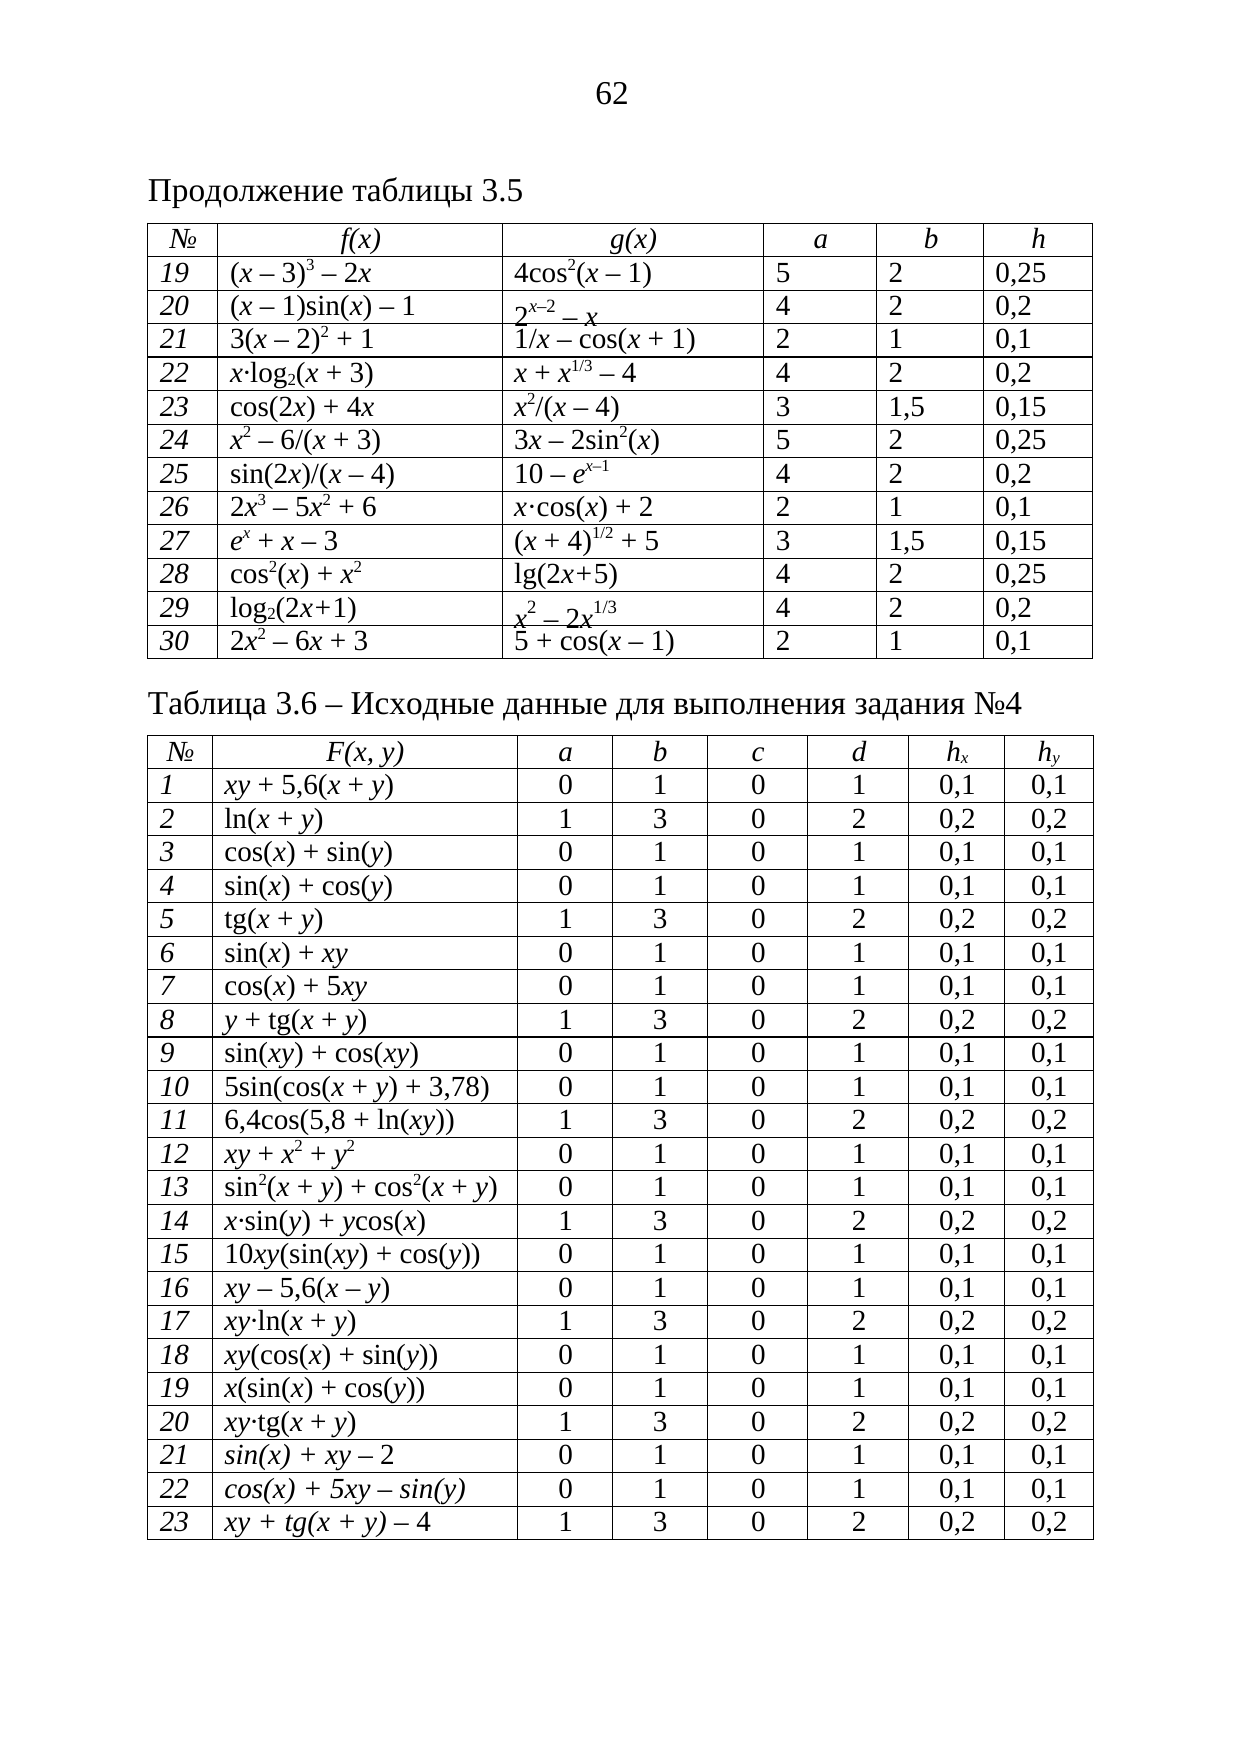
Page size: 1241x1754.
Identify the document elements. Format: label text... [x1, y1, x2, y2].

table_cell 0,15 [984, 525, 1092, 557]
table_cell 1,5 [877, 525, 983, 557]
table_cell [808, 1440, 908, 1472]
table_cell 0 [708, 769, 807, 802]
table_cell 0 [708, 836, 807, 869]
table_cell 1 [518, 903, 612, 936]
text Таблица 3.6 – Исходные данные для выполнения задания №4 [148, 683, 1123, 722]
table_cell 0,2 [984, 592, 1092, 624]
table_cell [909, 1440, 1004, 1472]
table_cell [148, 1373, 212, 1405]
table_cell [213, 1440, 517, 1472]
table_cell 0,2 [1005, 903, 1093, 936]
table_header № [148, 224, 217, 256]
table_cell 0 [708, 870, 807, 902]
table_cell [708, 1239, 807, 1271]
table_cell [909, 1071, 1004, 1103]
table_cell х2 – 6/(x + 3) [218, 425, 502, 457]
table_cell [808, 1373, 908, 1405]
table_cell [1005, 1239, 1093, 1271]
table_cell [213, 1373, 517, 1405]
table_cell 26 [148, 492, 217, 524]
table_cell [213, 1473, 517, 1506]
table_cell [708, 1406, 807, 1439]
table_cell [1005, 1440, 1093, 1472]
table_cell cos(x) + sin(y) [213, 836, 517, 869]
table_cell 2x2 – 6х + 3 [218, 626, 502, 658]
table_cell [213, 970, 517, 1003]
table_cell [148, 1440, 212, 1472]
table_cell 4 [764, 291, 876, 323]
table_cell x + x1/3 – 4 [503, 358, 763, 390]
table_cell 4 [764, 592, 876, 624]
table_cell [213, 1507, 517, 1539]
table_cell 24 [148, 425, 217, 457]
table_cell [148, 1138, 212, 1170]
table_cell 23 [148, 391, 217, 423]
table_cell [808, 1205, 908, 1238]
table_cell 22 [148, 358, 217, 390]
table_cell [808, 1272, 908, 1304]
table_cell 2 [764, 492, 876, 524]
table_cell 0,2 [1005, 803, 1093, 835]
table_cell 2 [764, 324, 876, 356]
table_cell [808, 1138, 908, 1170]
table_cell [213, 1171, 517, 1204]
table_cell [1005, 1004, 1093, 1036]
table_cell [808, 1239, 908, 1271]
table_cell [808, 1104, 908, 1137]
table_cell 2 [877, 559, 983, 591]
table_cell 20 [148, 291, 217, 323]
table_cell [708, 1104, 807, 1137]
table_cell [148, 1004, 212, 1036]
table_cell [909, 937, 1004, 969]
table_cell 1 [613, 769, 707, 802]
table_cell lg(2x+5) [503, 559, 763, 591]
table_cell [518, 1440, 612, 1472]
table_cell 2x3 – 5х2 + 6 [218, 492, 502, 524]
table_cell x∙log2(x + 3) [218, 358, 502, 390]
table_header F(x, y) [213, 736, 517, 768]
table_cell 19 [148, 257, 217, 289]
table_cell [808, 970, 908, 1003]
table_cell 4cos2(x – 1) [503, 257, 763, 289]
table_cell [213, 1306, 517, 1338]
table_header hy [1005, 736, 1093, 768]
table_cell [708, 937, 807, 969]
table_cell 1,5 [877, 391, 983, 423]
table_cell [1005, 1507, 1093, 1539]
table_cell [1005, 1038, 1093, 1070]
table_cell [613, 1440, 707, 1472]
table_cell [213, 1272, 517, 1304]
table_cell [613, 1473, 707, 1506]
table_cell 0,15 [984, 391, 1092, 423]
table_cell 0,1 [984, 492, 1092, 524]
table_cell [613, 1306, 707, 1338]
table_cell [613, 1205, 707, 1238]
table_cell x2/(х – 4) [503, 391, 763, 423]
table_cell 1 [518, 803, 612, 835]
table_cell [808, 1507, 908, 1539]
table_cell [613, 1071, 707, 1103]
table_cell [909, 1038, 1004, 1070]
table_cell 30 [148, 626, 217, 658]
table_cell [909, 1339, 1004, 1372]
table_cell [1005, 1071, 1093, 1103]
table_cell 4 [148, 870, 212, 902]
table_cell 3 [613, 803, 707, 835]
table_header f(x) [218, 224, 502, 256]
table_header g(x) [503, 224, 763, 256]
table_cell 0,1 [909, 769, 1004, 802]
table_cell 0,1 [984, 626, 1092, 658]
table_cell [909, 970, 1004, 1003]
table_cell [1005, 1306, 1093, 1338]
table_header № [148, 736, 212, 768]
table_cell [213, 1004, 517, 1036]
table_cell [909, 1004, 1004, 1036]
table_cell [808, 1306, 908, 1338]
table_cell 1 [148, 769, 212, 802]
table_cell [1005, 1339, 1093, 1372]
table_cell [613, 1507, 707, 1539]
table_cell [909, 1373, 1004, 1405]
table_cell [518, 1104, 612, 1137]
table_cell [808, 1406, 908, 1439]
table_header h [984, 224, 1092, 256]
table_cell 1 [877, 492, 983, 524]
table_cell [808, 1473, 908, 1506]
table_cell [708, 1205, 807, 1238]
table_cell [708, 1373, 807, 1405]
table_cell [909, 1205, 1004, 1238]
table_header b [877, 224, 983, 256]
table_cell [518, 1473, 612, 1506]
table_cell 0,2 [984, 458, 1092, 491]
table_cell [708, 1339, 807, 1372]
table_cell 4 [764, 358, 876, 390]
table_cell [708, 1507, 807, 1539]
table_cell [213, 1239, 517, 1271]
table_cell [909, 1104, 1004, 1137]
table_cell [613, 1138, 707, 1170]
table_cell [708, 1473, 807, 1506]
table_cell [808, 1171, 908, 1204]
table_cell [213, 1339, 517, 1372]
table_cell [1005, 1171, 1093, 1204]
table_cell 0,1 [1005, 769, 1093, 802]
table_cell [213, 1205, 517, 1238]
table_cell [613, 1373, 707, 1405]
table_cell 0,1 [909, 836, 1004, 869]
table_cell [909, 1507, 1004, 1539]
table_cell 2 [877, 257, 983, 289]
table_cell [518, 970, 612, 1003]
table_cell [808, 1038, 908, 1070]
table_cell 3 [148, 836, 212, 869]
table_cell 3 [764, 525, 876, 557]
table_cell 1 [877, 626, 983, 658]
table_cell 1 [808, 769, 908, 802]
table_cell 0,25 [984, 559, 1092, 591]
table_cell 2 [808, 803, 908, 835]
table_cell 3(х – 2)2 + 1 [218, 324, 502, 356]
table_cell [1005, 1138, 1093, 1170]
table_cell 2 [877, 358, 983, 390]
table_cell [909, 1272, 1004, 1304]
table_cell 4 [764, 559, 876, 591]
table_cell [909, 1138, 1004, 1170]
table_header c [708, 736, 807, 768]
table_cell 0,2 [984, 291, 1092, 323]
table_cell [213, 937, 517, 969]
table_cell ex + x – 3 [218, 525, 502, 557]
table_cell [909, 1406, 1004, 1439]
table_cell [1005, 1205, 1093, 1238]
table_cell 0 [518, 769, 612, 802]
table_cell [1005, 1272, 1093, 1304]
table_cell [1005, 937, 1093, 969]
table_cell 0,1 [1005, 870, 1093, 902]
table_cell 0,2 [909, 903, 1004, 936]
table_cell 5 [148, 903, 212, 936]
table_cell 5 + cos(x – 1) [503, 626, 763, 658]
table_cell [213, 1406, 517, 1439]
table_cell x·cos(x) + 2 [503, 492, 763, 524]
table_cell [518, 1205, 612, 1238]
table_cell 2 [764, 626, 876, 658]
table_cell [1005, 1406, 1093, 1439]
table_cell 0,1 [1005, 836, 1093, 869]
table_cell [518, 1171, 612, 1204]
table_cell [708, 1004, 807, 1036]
table_cell 29 [148, 592, 217, 624]
table_cell xy + 5,6(x + y) [213, 769, 517, 802]
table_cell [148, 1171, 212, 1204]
table_header d [808, 736, 908, 768]
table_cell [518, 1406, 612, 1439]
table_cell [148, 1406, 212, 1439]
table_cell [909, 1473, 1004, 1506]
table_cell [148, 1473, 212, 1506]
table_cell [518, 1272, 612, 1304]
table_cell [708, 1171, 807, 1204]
table_cell 5 [764, 425, 876, 457]
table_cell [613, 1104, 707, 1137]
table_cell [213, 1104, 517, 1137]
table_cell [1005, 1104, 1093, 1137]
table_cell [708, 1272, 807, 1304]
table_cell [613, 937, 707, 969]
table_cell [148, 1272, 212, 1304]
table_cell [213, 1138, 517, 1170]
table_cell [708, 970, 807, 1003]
table_header b [613, 736, 707, 768]
table_cell sin(2x)/(x – 4) [218, 458, 502, 491]
table_cell 0,1 [984, 324, 1092, 356]
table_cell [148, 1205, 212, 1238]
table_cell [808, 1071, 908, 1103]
table_cell 0 [518, 870, 612, 902]
table_cell 0 [708, 903, 807, 936]
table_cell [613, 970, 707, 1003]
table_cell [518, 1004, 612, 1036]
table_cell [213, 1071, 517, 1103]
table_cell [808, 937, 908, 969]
table_cell 0 [708, 803, 807, 835]
table_cell 2 [877, 425, 983, 457]
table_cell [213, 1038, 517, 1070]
table_cell 1 [808, 836, 908, 869]
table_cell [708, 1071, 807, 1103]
table_cell 3x – 2sin2(x) [503, 425, 763, 457]
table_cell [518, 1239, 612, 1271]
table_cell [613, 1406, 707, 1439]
table_cell 25 [148, 458, 217, 491]
table_cell 1 [613, 870, 707, 902]
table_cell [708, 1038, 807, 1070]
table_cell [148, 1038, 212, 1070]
table_cell 2 [877, 458, 983, 491]
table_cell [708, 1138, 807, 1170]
table_cell 2 [808, 903, 908, 936]
table_cell 1 [613, 836, 707, 869]
table_cell 0 [518, 836, 612, 869]
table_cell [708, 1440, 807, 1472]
table_cell 2 [877, 592, 983, 624]
table_cell 2 [148, 803, 212, 835]
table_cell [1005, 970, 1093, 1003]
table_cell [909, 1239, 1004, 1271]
table_cell sin(x) + cos(y) [213, 870, 517, 902]
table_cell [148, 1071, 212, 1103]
table_cell log2(2x+1) [218, 592, 502, 624]
table_cell 0,2 [984, 358, 1092, 390]
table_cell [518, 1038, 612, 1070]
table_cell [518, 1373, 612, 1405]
table_cell tg(x + y) [213, 903, 517, 936]
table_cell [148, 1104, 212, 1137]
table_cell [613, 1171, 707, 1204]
table_cell 0,25 [984, 257, 1092, 289]
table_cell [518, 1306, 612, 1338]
table_cell 2 [877, 291, 983, 323]
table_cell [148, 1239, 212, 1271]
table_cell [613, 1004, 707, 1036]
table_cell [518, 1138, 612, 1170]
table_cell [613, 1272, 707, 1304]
table_cell (х – 3)3 – 2х [218, 257, 502, 289]
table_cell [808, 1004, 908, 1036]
table_cell 0,2 [909, 803, 1004, 835]
table_cell 1/x – cos(x + 1) [503, 324, 763, 356]
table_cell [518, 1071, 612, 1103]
table_cell 3 [613, 903, 707, 936]
table_cell 4 [764, 458, 876, 491]
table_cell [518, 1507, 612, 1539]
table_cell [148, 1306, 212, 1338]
table_cell (x + 4)1/2 + 5 [503, 525, 763, 557]
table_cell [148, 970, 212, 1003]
table_header a [764, 224, 876, 256]
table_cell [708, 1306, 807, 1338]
table_cell 10 – ex–1 [503, 458, 763, 491]
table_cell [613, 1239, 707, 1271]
table_cell 21 [148, 324, 217, 356]
table_header a [518, 736, 612, 768]
table_header hx [909, 736, 1004, 768]
table_cell x2 – 2x1/3 [503, 592, 763, 624]
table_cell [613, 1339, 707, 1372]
table_cell cos(2x) + 4x [218, 391, 502, 423]
table_cell 1 [808, 870, 908, 902]
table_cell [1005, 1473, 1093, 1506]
table_cell 27 [148, 525, 217, 557]
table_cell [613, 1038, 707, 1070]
table_cell (x – 1)sin(x) – 1 [218, 291, 502, 323]
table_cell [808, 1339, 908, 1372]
table_cell 1 [877, 324, 983, 356]
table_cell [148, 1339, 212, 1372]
table_cell 28 [148, 559, 217, 591]
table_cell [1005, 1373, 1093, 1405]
table_cell 2x–2 – x [503, 291, 763, 323]
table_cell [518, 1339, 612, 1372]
table_cell 0,1 [909, 870, 1004, 902]
table_cell ln(x + y) [213, 803, 517, 835]
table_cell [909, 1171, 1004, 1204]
table_cell 6 [148, 937, 212, 969]
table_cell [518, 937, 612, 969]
table_cell 0,25 [984, 425, 1092, 457]
text Продолжение таблицы 3.5 [148, 171, 1123, 209]
table_cell cos2(x) + x2 [218, 559, 502, 591]
table_cell 3 [764, 391, 876, 423]
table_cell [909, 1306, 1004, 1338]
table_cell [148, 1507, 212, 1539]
table_cell 5 [764, 257, 876, 289]
